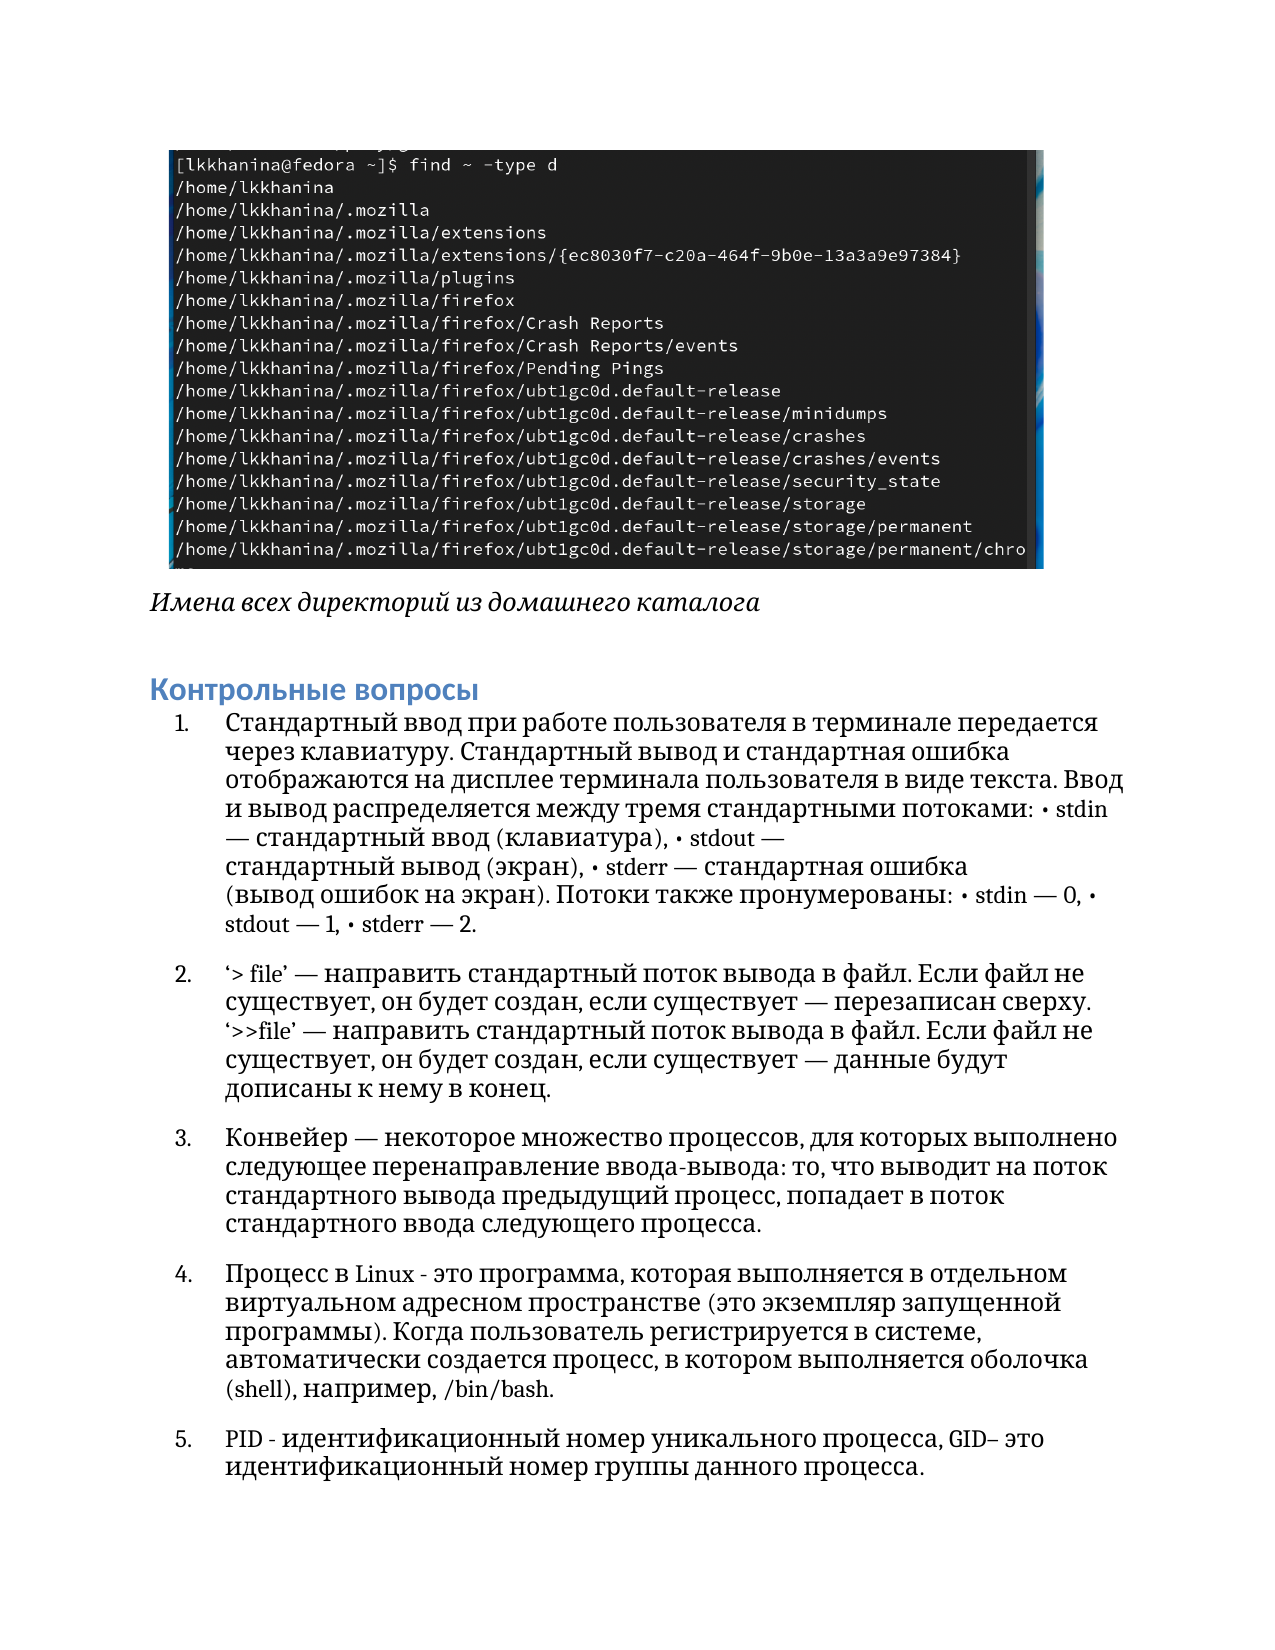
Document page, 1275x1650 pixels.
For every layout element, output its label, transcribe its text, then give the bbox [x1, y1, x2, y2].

list Стандартный ввод при работе пользователя в терминале передается через клавиатуру. Стандартный вывод и стандартная ошибка отображаются на дисплее терминала пользователя в виде текста. Ввод и вывод распределяется между тремя стандартными потоками: • stdin — стандартный ввод (клавиатура), • stdout — стандартный вывод (экран), • stderr — стандартная ошибка (вывод ошибок на экран). Потоки также пронумерованы: • stdin — 0, • stdout — 1, • stderr — 2. [175, 709, 1125, 939]
subtitle Контрольные вопросы [150, 668, 1125, 709]
text Имена всех директорий из домашнего каталога [150, 589, 1125, 618]
picture [168, 150, 1044, 569]
list Конвейер — некоторое множество процессов, для которых выполнено следующее перенаправление ввода-вывода: то, что выводит на поток стандартного вывода предыдущий процесс, попадает в поток стандартного ввода следующего процесса. [175, 1124, 1125, 1239]
list ‘> file’ — направить стандартный поток вывода в файл. Если файл не существует, он будет создан, если существует — перезаписан сверху. ‘>>file’ — направить стандартный поток вывода в файл. Если файл не существует, он будет создан, если существует — данные будут дописаны к нему в конец. [175, 959, 1125, 1103]
list Процесс в Linux - это программа, которая выполняется в отдельном виртуальном адресном пространстве (это экземпляр запущенной программы). Когда пользователь регистрируется в системе, автоматически создается процесс, в котором выполняется оболочка (shell), например, /bin/bash. [175, 1260, 1125, 1404]
list PID - идентификационный номер уникального процесса, GID– это идентификационный номер группы данного процесса. [175, 1424, 1125, 1482]
